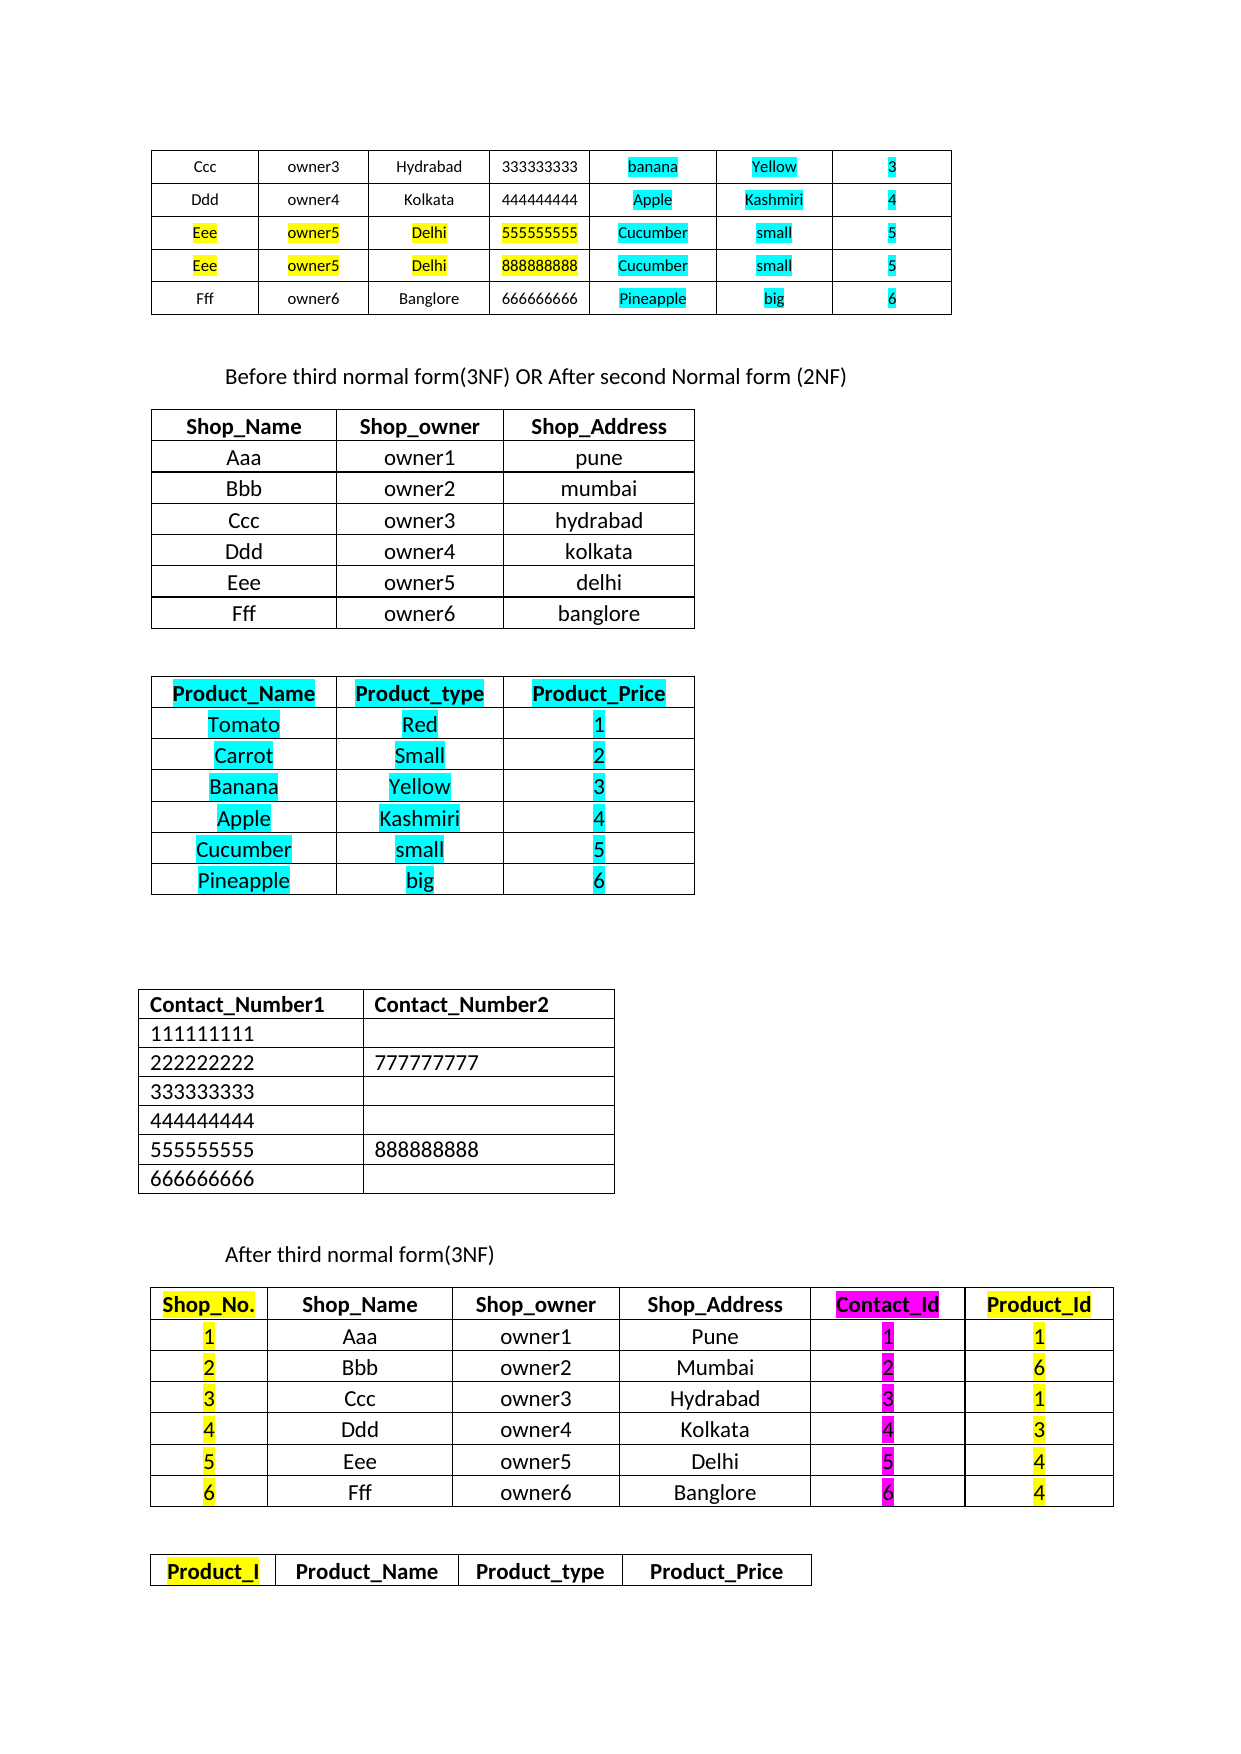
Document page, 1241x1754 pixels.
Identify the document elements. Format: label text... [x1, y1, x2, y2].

table_cell Fff [152, 598, 336, 628]
table_cell 4 [151, 1413, 267, 1443]
table_cell Fff [152, 282, 258, 314]
table_cell Eee [268, 1445, 452, 1475]
table_cell 2 [811, 1351, 964, 1381]
table_cell 111111111 [139, 1019, 363, 1047]
table_cell Kashmiri [717, 184, 832, 216]
table_cell 444444444 [490, 184, 589, 216]
table_cell Bbb [152, 473, 336, 503]
table_cell owner3 [337, 504, 503, 534]
table_cell 666666666 [490, 282, 589, 314]
table_cell hydrabad [504, 504, 694, 534]
table_header Contact_Number2 [364, 990, 614, 1018]
table_header Product_Price [623, 1555, 811, 1585]
table_cell 4 [504, 802, 694, 832]
table_cell owner2 [337, 473, 503, 503]
table_cell 3 [833, 151, 951, 183]
table_cell owner5 [337, 566, 503, 596]
table_cell Ccc [152, 504, 336, 534]
table_cell Mumbai [620, 1351, 810, 1381]
table_cell owner4 [259, 184, 368, 216]
table_cell owner4 [453, 1413, 619, 1443]
table_cell owner6 [337, 598, 503, 628]
table_cell 2 [151, 1351, 267, 1381]
table_cell 4 [966, 1445, 1113, 1475]
table_cell Banglore [369, 282, 489, 314]
table_cell Kolkata [620, 1413, 810, 1443]
table_header Contact_Id [811, 1288, 964, 1318]
table_cell Ddd [152, 184, 258, 216]
table_cell owner6 [259, 282, 368, 314]
table_cell 666666666 [139, 1165, 363, 1192]
table_cell small [717, 217, 832, 248]
table_cell Delhi [369, 250, 489, 281]
table_cell 3 [151, 1382, 267, 1412]
table_cell owner5 [259, 250, 368, 281]
table_cell Carrot [152, 739, 336, 769]
table_cell kolkata [504, 535, 694, 565]
table_cell Eee [152, 566, 336, 596]
table_header Product_Name [152, 677, 336, 707]
table_cell Delhi [369, 217, 489, 248]
table_cell Ddd [152, 535, 336, 565]
table_cell 1 [966, 1382, 1113, 1412]
table_cell owner4 [337, 535, 503, 565]
table_cell Hydrabad [620, 1382, 810, 1412]
table_cell 5 [833, 217, 951, 248]
table_cell 1 [966, 1320, 1113, 1350]
table_cell Pineapple [152, 864, 336, 894]
table_cell 555555555 [490, 217, 589, 248]
table_cell Apple [590, 184, 716, 216]
table_header Shop_Name [268, 1288, 452, 1318]
table_cell Apple [152, 802, 336, 832]
table_cell 3 [504, 770, 694, 801]
table_cell Red [337, 708, 503, 738]
table_cell 5 [833, 250, 951, 281]
table_cell 2 [504, 739, 694, 769]
table_cell owner1 [337, 441, 503, 471]
table_cell 1 [151, 1320, 267, 1350]
table_cell Kolkata [369, 184, 489, 216]
table_cell banglore [504, 598, 694, 628]
table_header Product_type [459, 1555, 622, 1585]
table_cell 1 [811, 1320, 964, 1350]
table_cell 888888888 [490, 250, 589, 281]
table_header Contact_Number1 [139, 990, 363, 1018]
text After third normal form(3NF) [225, 1240, 1090, 1268]
table_cell Aaa [268, 1320, 452, 1350]
table_cell Hydrabad [369, 151, 489, 183]
table_cell mumbai [504, 473, 694, 503]
table_header Product_Id [151, 1555, 275, 1585]
table_cell 6 [151, 1476, 267, 1506]
table_cell [364, 1019, 614, 1047]
table_cell 3 [811, 1382, 964, 1412]
table_cell Pineapple [590, 282, 716, 314]
table_cell Ccc [268, 1382, 452, 1412]
table_cell 1 [504, 708, 694, 738]
table_cell delhi [504, 566, 694, 596]
table_cell owner5 [453, 1445, 619, 1475]
table_cell [364, 1077, 614, 1105]
table_cell Tomato [152, 708, 336, 738]
table_header Shop_Address [620, 1288, 810, 1318]
table_cell Aaa [152, 441, 336, 471]
table_cell owner6 [453, 1476, 619, 1506]
table_cell 444444444 [139, 1106, 363, 1134]
table_cell 6 [811, 1476, 964, 1506]
table_cell 222222222 [139, 1048, 363, 1076]
table_cell Banglore [620, 1476, 810, 1506]
text Before third normal form(3NF) OR After second Normal form (2NF) [225, 362, 1090, 390]
table_header Shop_No. [151, 1288, 267, 1318]
table_cell Cucumber [152, 833, 336, 863]
table_cell [364, 1106, 614, 1134]
table_cell Cucumber [590, 250, 716, 281]
table_cell 333333333 [490, 151, 589, 183]
table_cell Yellow [717, 151, 832, 183]
table_header Product_type [337, 677, 503, 707]
table_cell 4 [811, 1413, 964, 1443]
table_cell [364, 1165, 614, 1192]
table_cell owner2 [453, 1351, 619, 1381]
table_cell 777777777 [364, 1048, 614, 1076]
table_cell Pune [620, 1320, 810, 1350]
table_cell Ccc [152, 151, 258, 183]
table_cell 3 [966, 1413, 1113, 1443]
table_cell small [337, 833, 503, 863]
table_cell 6 [504, 864, 694, 894]
table_cell Yellow [337, 770, 503, 801]
table_cell 5 [811, 1445, 964, 1475]
table_cell Delhi [620, 1445, 810, 1475]
table_cell pune [504, 441, 694, 471]
table_cell 5 [504, 833, 694, 863]
table_cell big [717, 282, 832, 314]
table_header Shop_Name [152, 410, 336, 440]
table_cell 4 [966, 1476, 1113, 1506]
table_cell owner1 [453, 1320, 619, 1350]
table_cell big [337, 864, 503, 894]
table_cell small [717, 250, 832, 281]
table_cell 6 [966, 1351, 1113, 1381]
table_header Product_Price [504, 677, 694, 707]
table_cell 6 [833, 282, 951, 314]
table_cell Eee [152, 217, 258, 248]
table_cell Eee [152, 250, 258, 281]
table_cell Kashmiri [337, 802, 503, 832]
table_header Shop_owner [453, 1288, 619, 1318]
table_header Shop_owner [337, 410, 503, 440]
table_cell 5 [151, 1445, 267, 1475]
table_cell owner5 [259, 217, 368, 248]
table_cell Cucumber [590, 217, 716, 248]
table_header Product_Id [966, 1288, 1113, 1318]
table_cell Banana [152, 770, 336, 801]
table_cell 555555555 [139, 1135, 363, 1163]
table_cell owner3 [453, 1382, 619, 1412]
table_cell Fff [268, 1476, 452, 1506]
table_cell Bbb [268, 1351, 452, 1381]
table_header Product_Name [276, 1555, 458, 1585]
table_cell banana [590, 151, 716, 183]
table_cell Small [337, 739, 503, 769]
table_cell Ddd [268, 1413, 452, 1443]
table_cell 333333333 [139, 1077, 363, 1105]
table_cell 888888888 [364, 1135, 614, 1163]
table_cell 4 [833, 184, 951, 216]
table_cell owner3 [259, 151, 368, 183]
table_header Shop_Address [504, 410, 694, 440]
